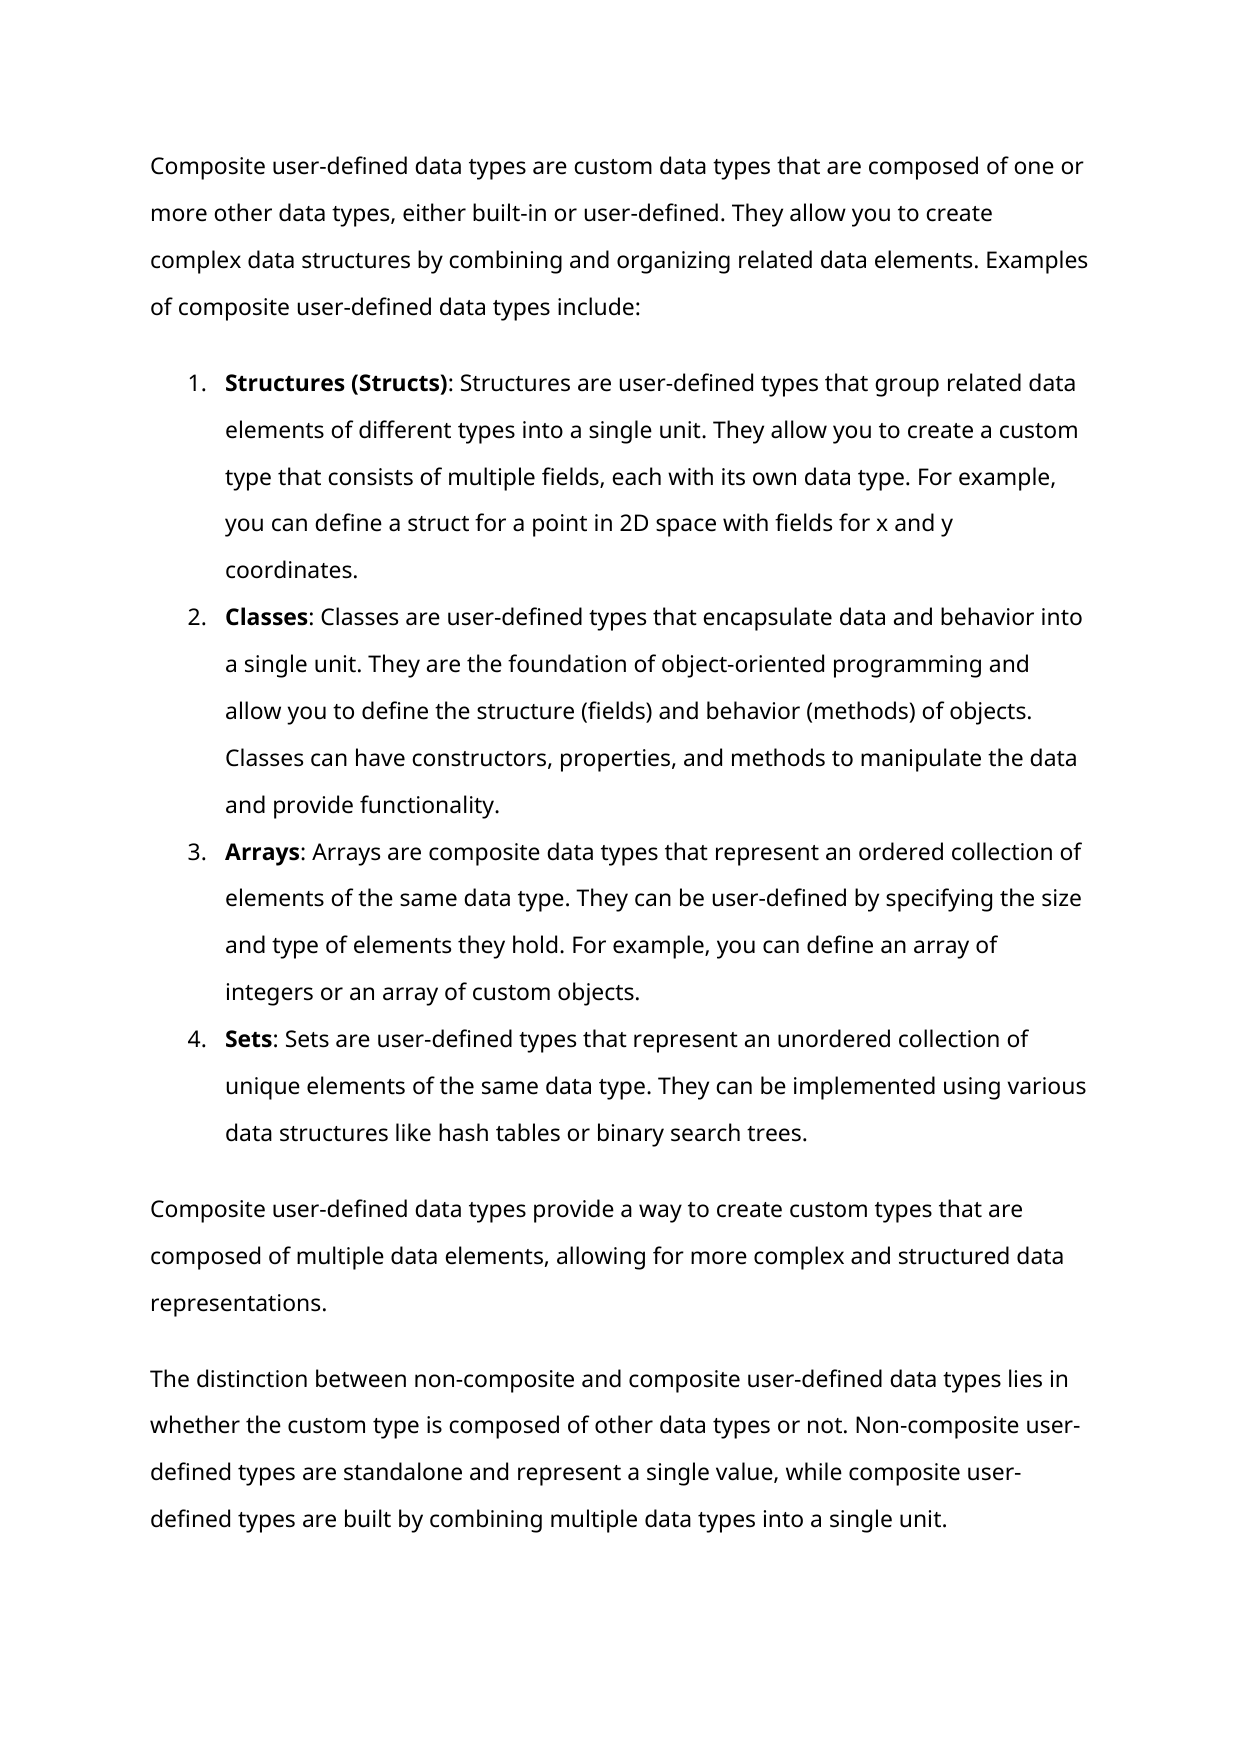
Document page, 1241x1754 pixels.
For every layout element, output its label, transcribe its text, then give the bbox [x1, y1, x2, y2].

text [150, 1450, 1090, 1528]
text Composite user-defined data types provide a way to create custom types that are composed of multiple data elements, allowing for more complex and structured data representations. [150, 1280, 1090, 1405]
list Structures (Structs): Structures are user-defined types that group related data elements of different types into a single unit. They allow you to create a custom type that consists of multiple fields, each with its own data type. For example, you can define a struct for a point in 2D space with fields for x and y coordinates. [187, 367, 1090, 585]
list Sets: Sets are user-defined types that represent an unordered collection of unique elements of the same data type. They can be implemented using various data structures like hash tables or binary search trees. [187, 1110, 1090, 1235]
list Classes: Classes are user-defined types that encapsulate data and behavior into a single unit. They are the foundation of object-oriented programming and allow you to define the structure (fields) and behavior (methods) of objects. Classes can have constructors, properties, and methods to manipulate the data and provide functionality. [187, 630, 1090, 849]
list Arrays: Arrays are composite data types that represent an ordered collection of elements of the same data type. They can be user-defined by specifying the size and type of elements they hold. For example, you can define an array of integers or an array of custom objects. [187, 894, 1090, 1066]
text Composite user-defined data types are custom data types that are composed of one or more other data types, either built-in or user-defined. They allow you to create complex data structures by combining and organizing related data elements. Examples of composite user-defined data types include: [150, 150, 1090, 322]
